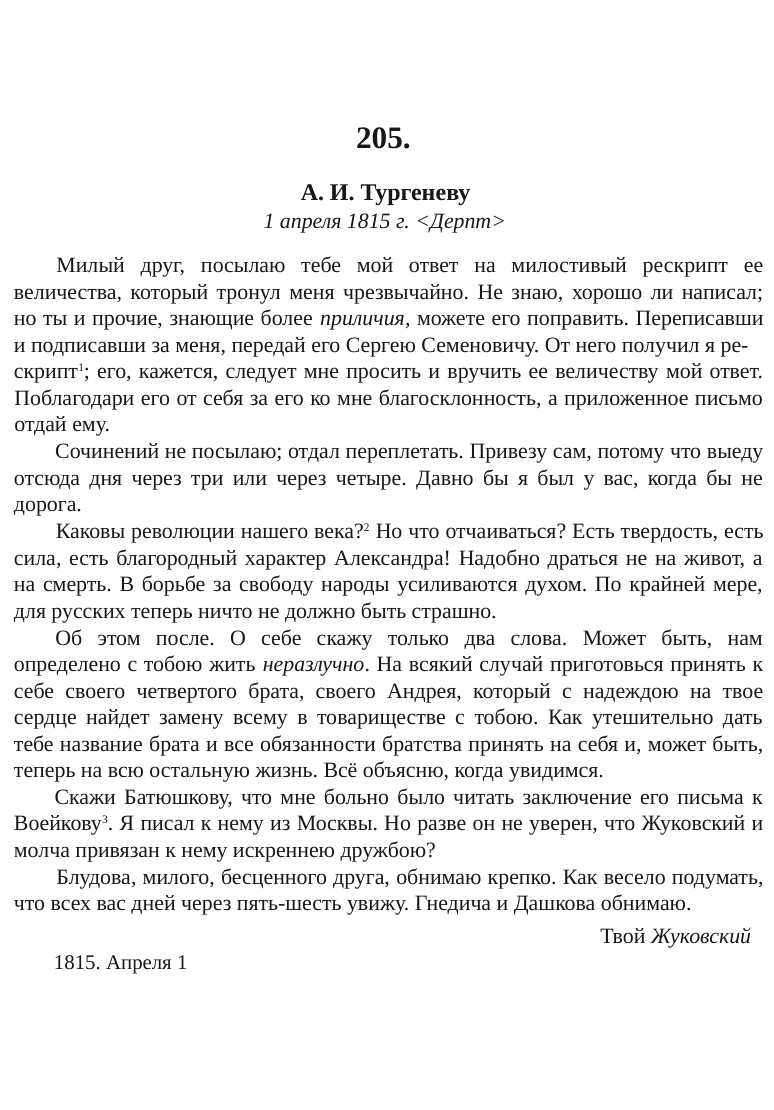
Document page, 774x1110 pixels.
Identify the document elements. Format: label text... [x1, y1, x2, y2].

subtitle 205. [12, 119, 754, 155]
text Милый друг, посылаю тебе мой ответ на милостивый рескрипт ее величества, который тронул меня чрезвычайно. Не знаю, хорошо ли написал; но ты и прочие, знающие более приличия, можете его поправить. Переписавши и подписавши за меня, передай его Сергею Семеновичу. От него получил я ре- [14, 252, 764, 357]
text Твой Жуковский 1815. Апреля 1 [54, 923, 766, 974]
text А. И. Тургеневу [21, 178, 749, 205]
text Сочинений не посылаю; отдал переплетать. Привезу сам, потому что выеду отсюда дня через три или через четыре. Давно бы я был у вас, когда бы не дорога. [14, 438, 764, 517]
text Каковы революции нашего века?2 Но что отчаиваться? Есть твердость, есть сила, есть благородный характер Александра! Надобно драться не на живот, а на смерть. В борьбе за свободу народы усиливаются духом. По крайней мере, для русских теперь ничто не должно быть страшно. [14, 518, 764, 623]
text скрипт1; его, кажется, следует мне просить и вручить ее величеству мой ответ. Поблагодари его от себя за его ко мне благосклонность, а приложенное письмо отдай ему. [14, 358, 764, 437]
text Блудова, милого, бесценного друга, обнимаю крепко. Как весело подумать, что всех вас дней через пять-шесть увижу. Гнедича и Дашкова обнимаю. [14, 864, 764, 916]
text Скажи Батюшкову, что мне больно было читать заключение его письма к Воейкову3. Я писал к нему из Москвы. Но разве он не уверен, что Жуковский и молча привязан к нему искреннею дружбою? [14, 784, 764, 862]
text 1 апреля 1815 г. <Дерпт> [19, 208, 752, 233]
text Об этом после. О себе скажу только два слова. Может быть, нам определено с тобою жить неразлучно. На всякий случай приготовься принять к себе своего четвертого брата, своего Андрея, который с надеждою на твое сердце найдет замену всему в товариществе с тобою. Как утешительно дать тебе название брата и все обязанности братства принять на себя и, может быть, теперь на всю остальную жизнь. Всё объясню, когда увидимся. [14, 625, 764, 782]
